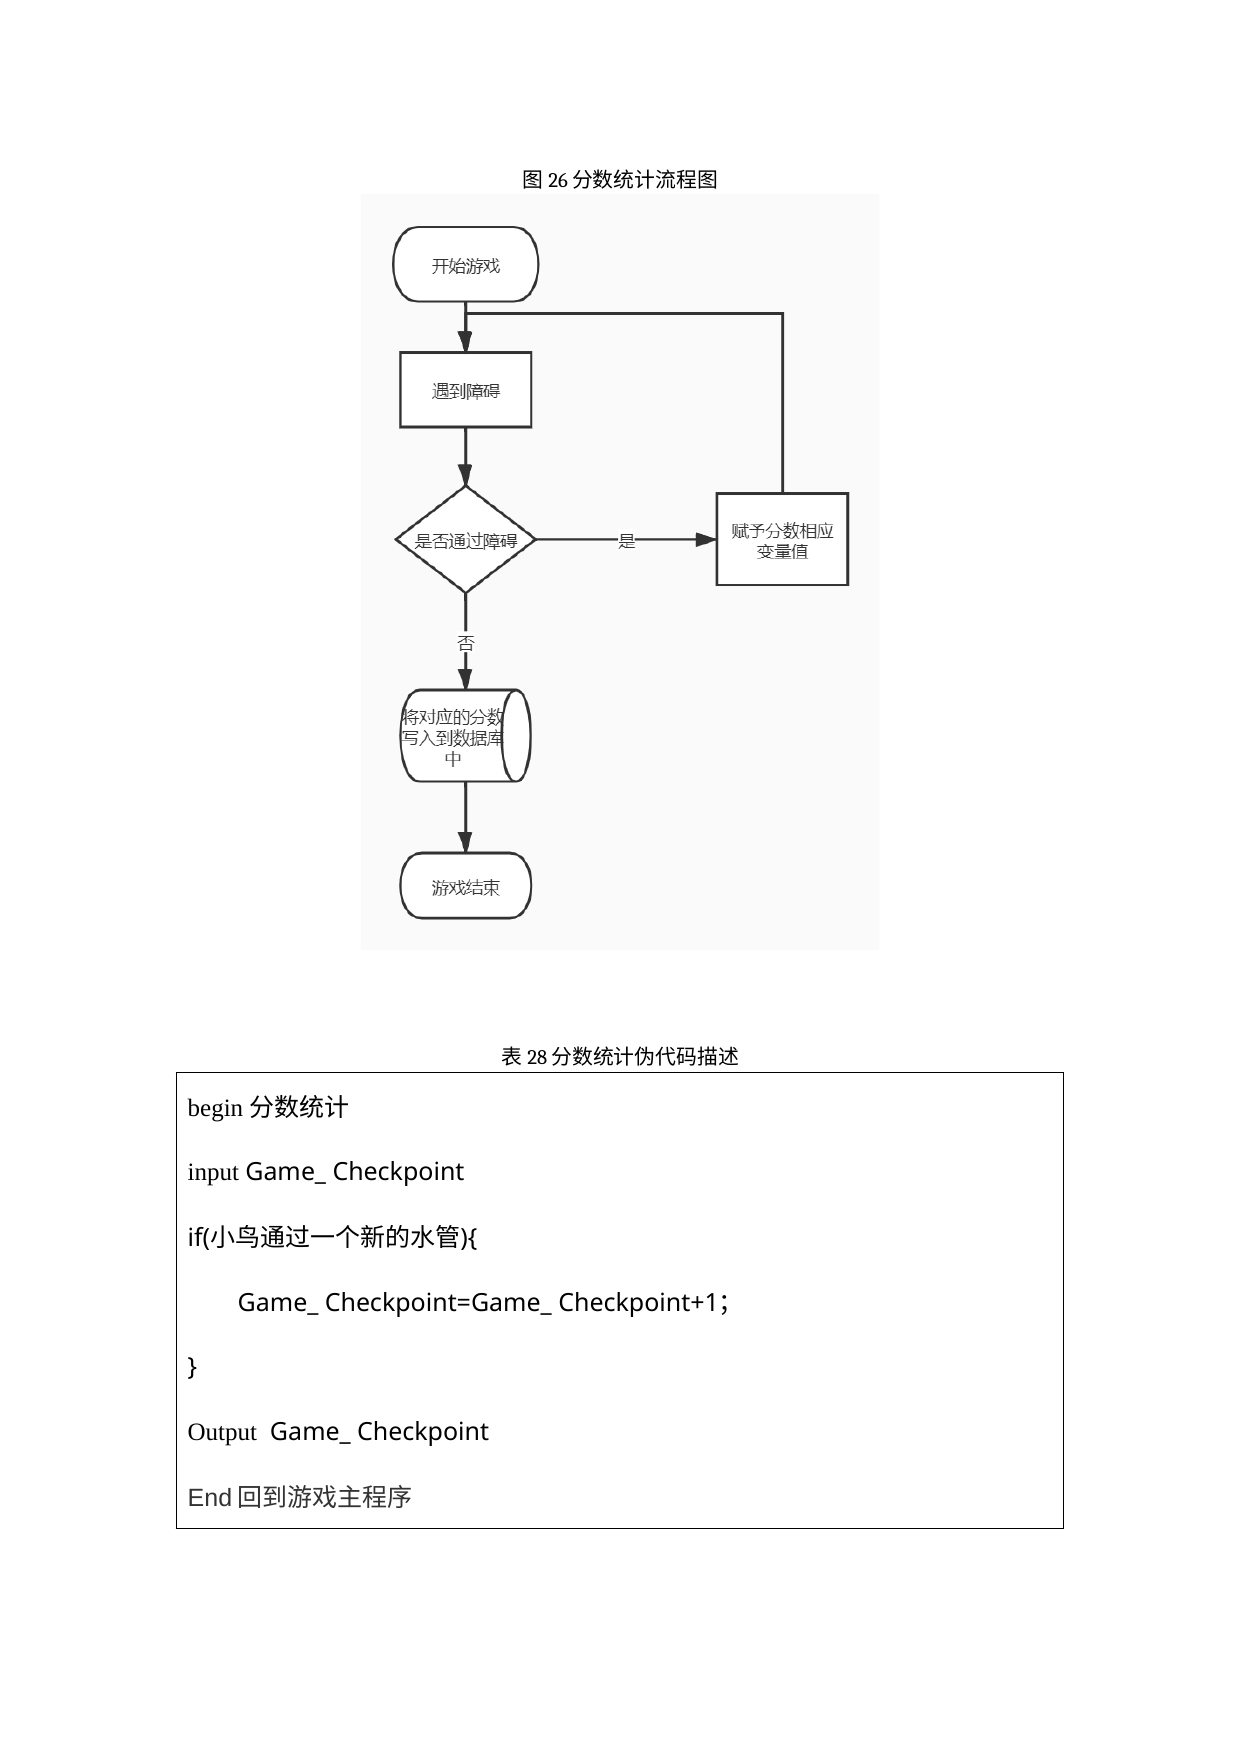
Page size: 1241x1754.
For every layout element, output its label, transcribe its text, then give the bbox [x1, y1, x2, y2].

text 表 28分数统计伪代码描述 [187, 1039, 1053, 1072]
table_header begin 分数统计 input Game_ Checkpoint if(小鸟通过一个新的水管){ Game_ Checkpoint=Game_ Checkpoint+1； } Output Game_ Checkpoint End回到游戏主程序 [177, 1073, 1063, 1528]
picture [360, 194, 880, 950]
text 图 26分数统计流程图 [187, 162, 1053, 194]
